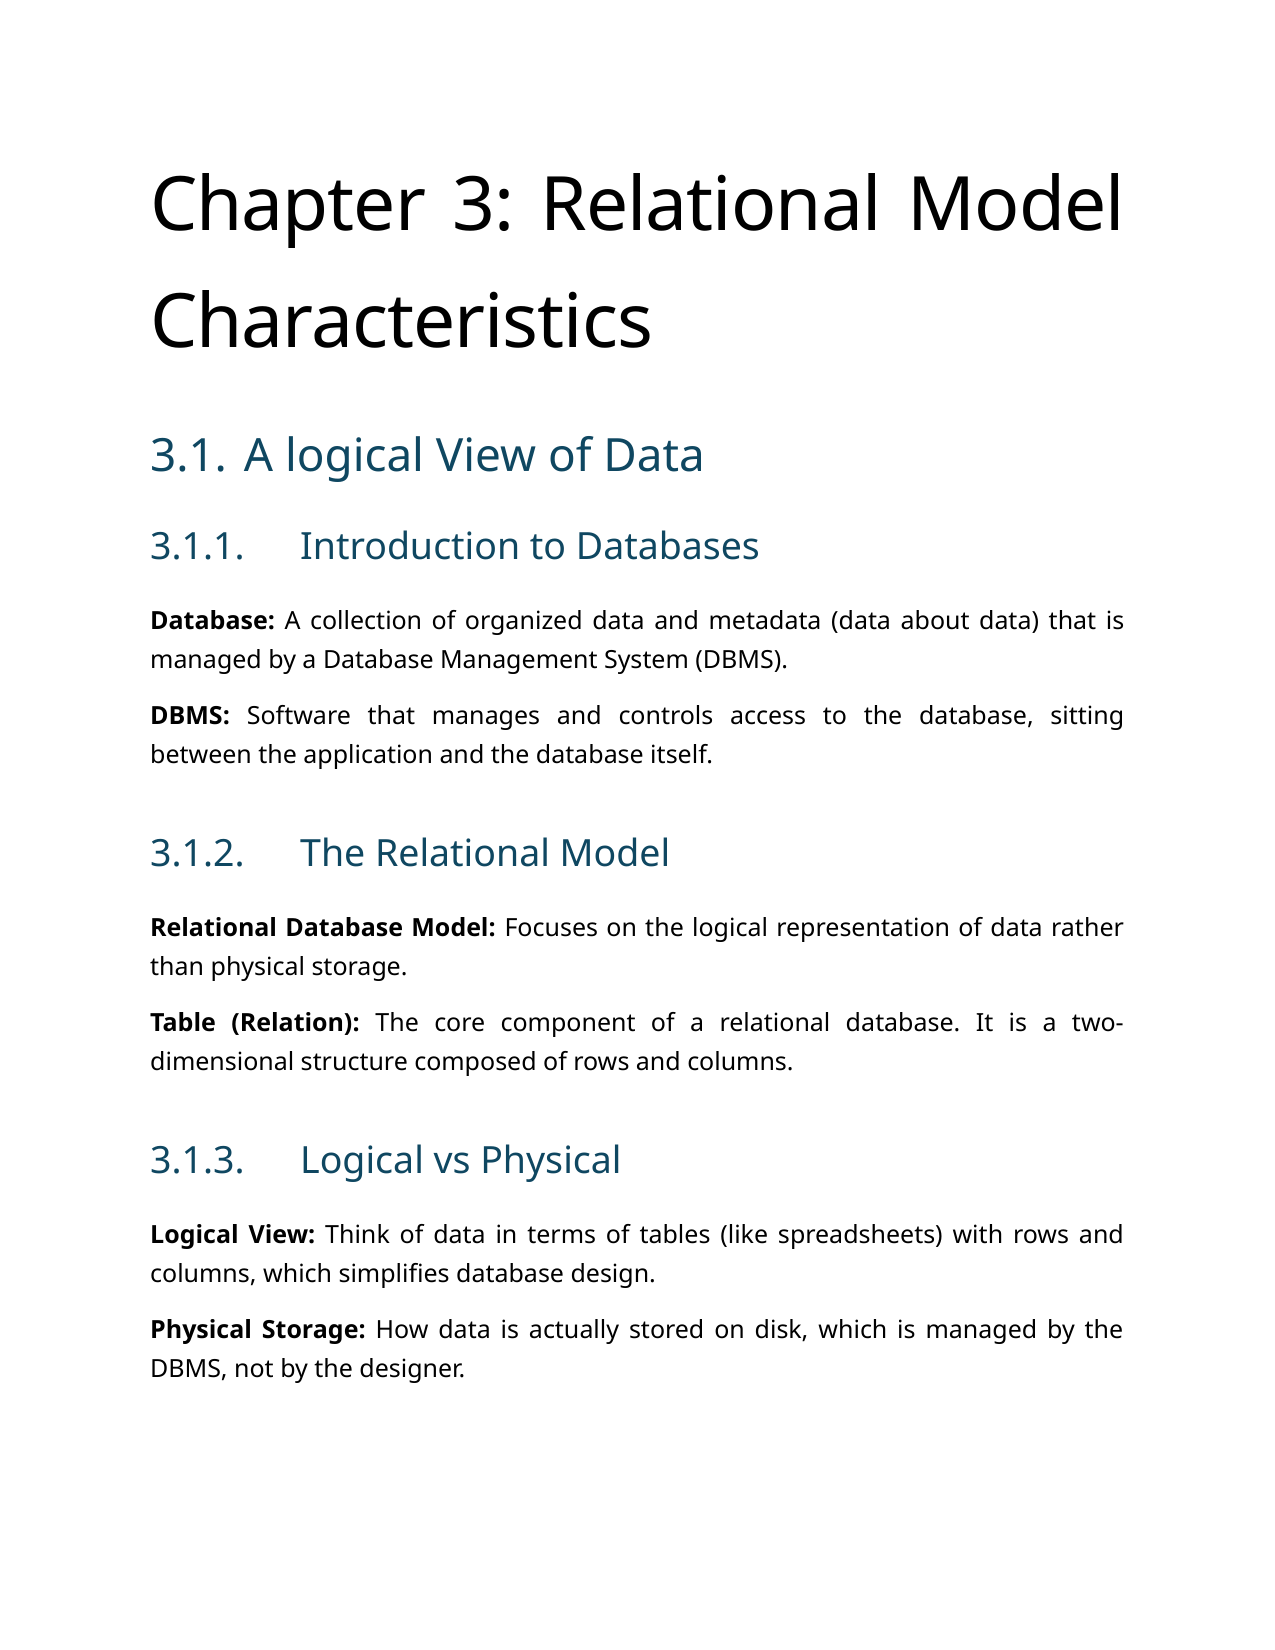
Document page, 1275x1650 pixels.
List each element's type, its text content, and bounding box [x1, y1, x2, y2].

title Chapter 3: Relational Model Characteristics [150, 150, 1125, 370]
text DBMS: Software that manages and controls access to the database, sitting between the application and the database itself. [150, 698, 1125, 771]
subtitle Introduction to Databases [150, 519, 1125, 570]
text Physical Storage: How data is actually stored on disk, which is managed by the DBMS, not by the designer. [150, 1312, 1125, 1385]
subtitle The Relational Model [150, 826, 1125, 877]
text Database: A collection of organized data and metadata (data about data) that is managed by a Database Management System (DBMS). [150, 603, 1125, 676]
text Relational Database Model: Focuses on the logical representation of data rather than physical storage. [150, 910, 1125, 983]
subtitle Logical vs Physical [150, 1133, 1125, 1184]
text Table (Relation): The core component of a relational database. It is a two-dimensional structure composed of rows and columns. [150, 1005, 1125, 1078]
text Logical View: Think of data in terms of tables (like spreadsheets) with rows and columns, which simplifies database design. [150, 1217, 1125, 1290]
subtitle A logical View of Data [150, 422, 1125, 485]
